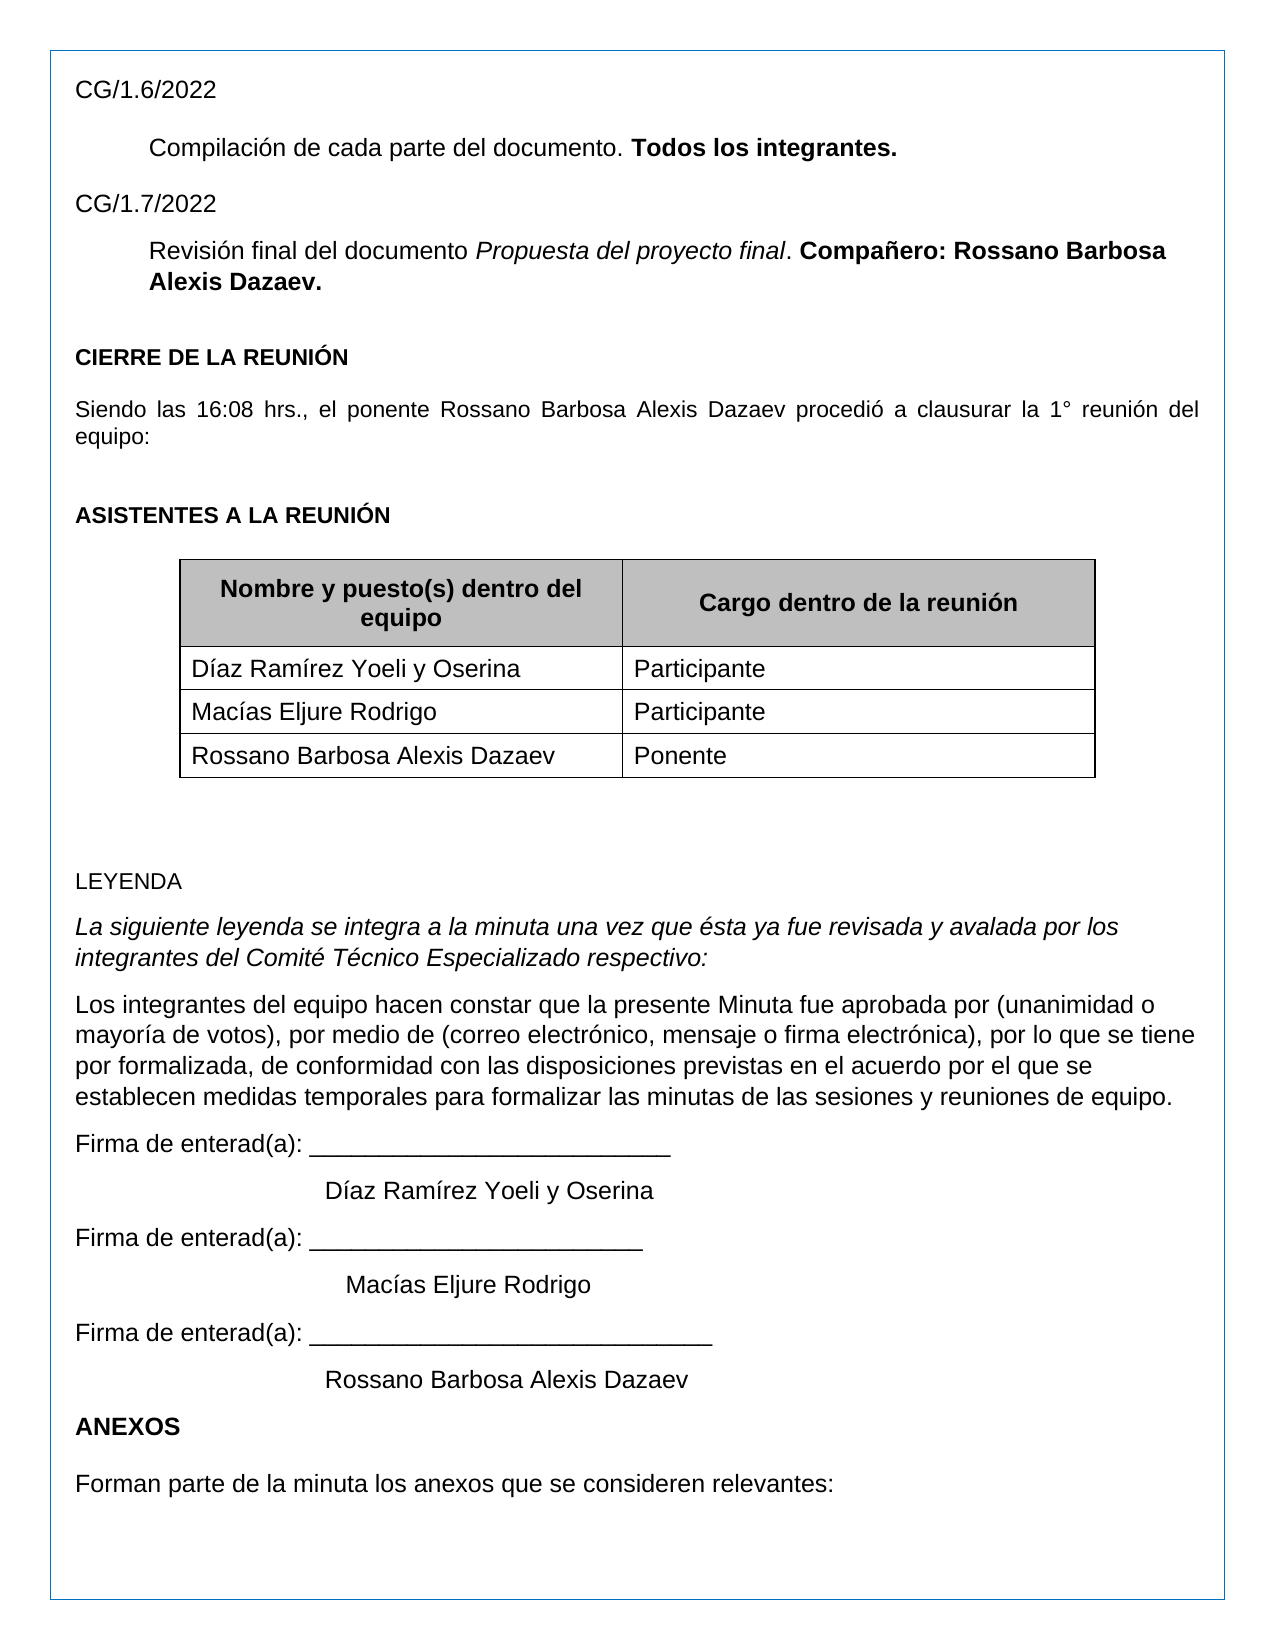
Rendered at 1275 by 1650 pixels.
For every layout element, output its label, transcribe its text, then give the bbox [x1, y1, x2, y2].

text Rossano Barbosa Alexis Dazaev [297, 1365, 1200, 1393]
text LEYENDA [75, 746, 1200, 894]
text Compilación de cada parte del documento. Todos los integrantes. [149, 132, 1200, 189]
table_cell Ponente [623, 734, 1094, 777]
table_cell Macías Eljure Rodrigo [181, 690, 622, 733]
text La siguiente leyenda se integra a la minuta una vez que ésta ya fue revisada y avalada por los integrantes del Comité Técnico Especializado respectivo: [75, 912, 1200, 971]
text CG/1.6/2022 [75, 75, 1200, 104]
text Macías Eljure Rodrigo [297, 1271, 1200, 1299]
text Siendo las 16:08 hrs., el ponente Rossano Barbosa Alexis Dazaev procedió a clausurar la 1° reunión del equipo: [75, 396, 1200, 449]
table_header Nombre y puesto(s) dentro del equipo [181, 560, 622, 646]
table_cell Rossano Barbosa Alexis Dazaev [181, 734, 622, 777]
text Revisión final del documento Propuesta del proyecto final. Compañero: Rossano Barbosa Alexis Dazaev. [149, 236, 1200, 325]
table_header Cargo dentro de la reunión [623, 560, 1094, 646]
text CIERRE DE LA REUNIÓN [75, 343, 1200, 370]
text CG/1.7/2022 [75, 189, 1200, 218]
text Forman parte de la minuta los anexos que se consideren relevantes: [75, 1469, 1200, 1498]
text Firma de enterad(a): _____________________________ [75, 1318, 1200, 1346]
text Los integrantes del equipo hacen constar que la presente Minuta fue aprobada por (unanimidad o mayoría de votos), por medio de (correo electrónico, mensaje o firma electrónica), por lo que se tiene por formalizada, de conformidad con las disposiciones previstas en el acuerdo por el que se establecen medidas temporales para formalizar las minutas de las sesiones y reuniones de equipo. [75, 990, 1200, 1111]
text ASISTENTES A LA REUNIÓN [75, 502, 1200, 528]
table_cell Participante [623, 690, 1094, 733]
text Díaz Ramírez Yoeli y Oserina [297, 1176, 1200, 1205]
text ANEXOS [75, 1412, 1200, 1441]
table_cell Díaz Ramírez Yoeli y Oserina [181, 647, 622, 689]
table_cell Participante [623, 647, 1094, 689]
text Firma de enterad(a): __________________________ [75, 1129, 1200, 1158]
text Firma de enterad(a): ________________________ [75, 1223, 1200, 1252]
